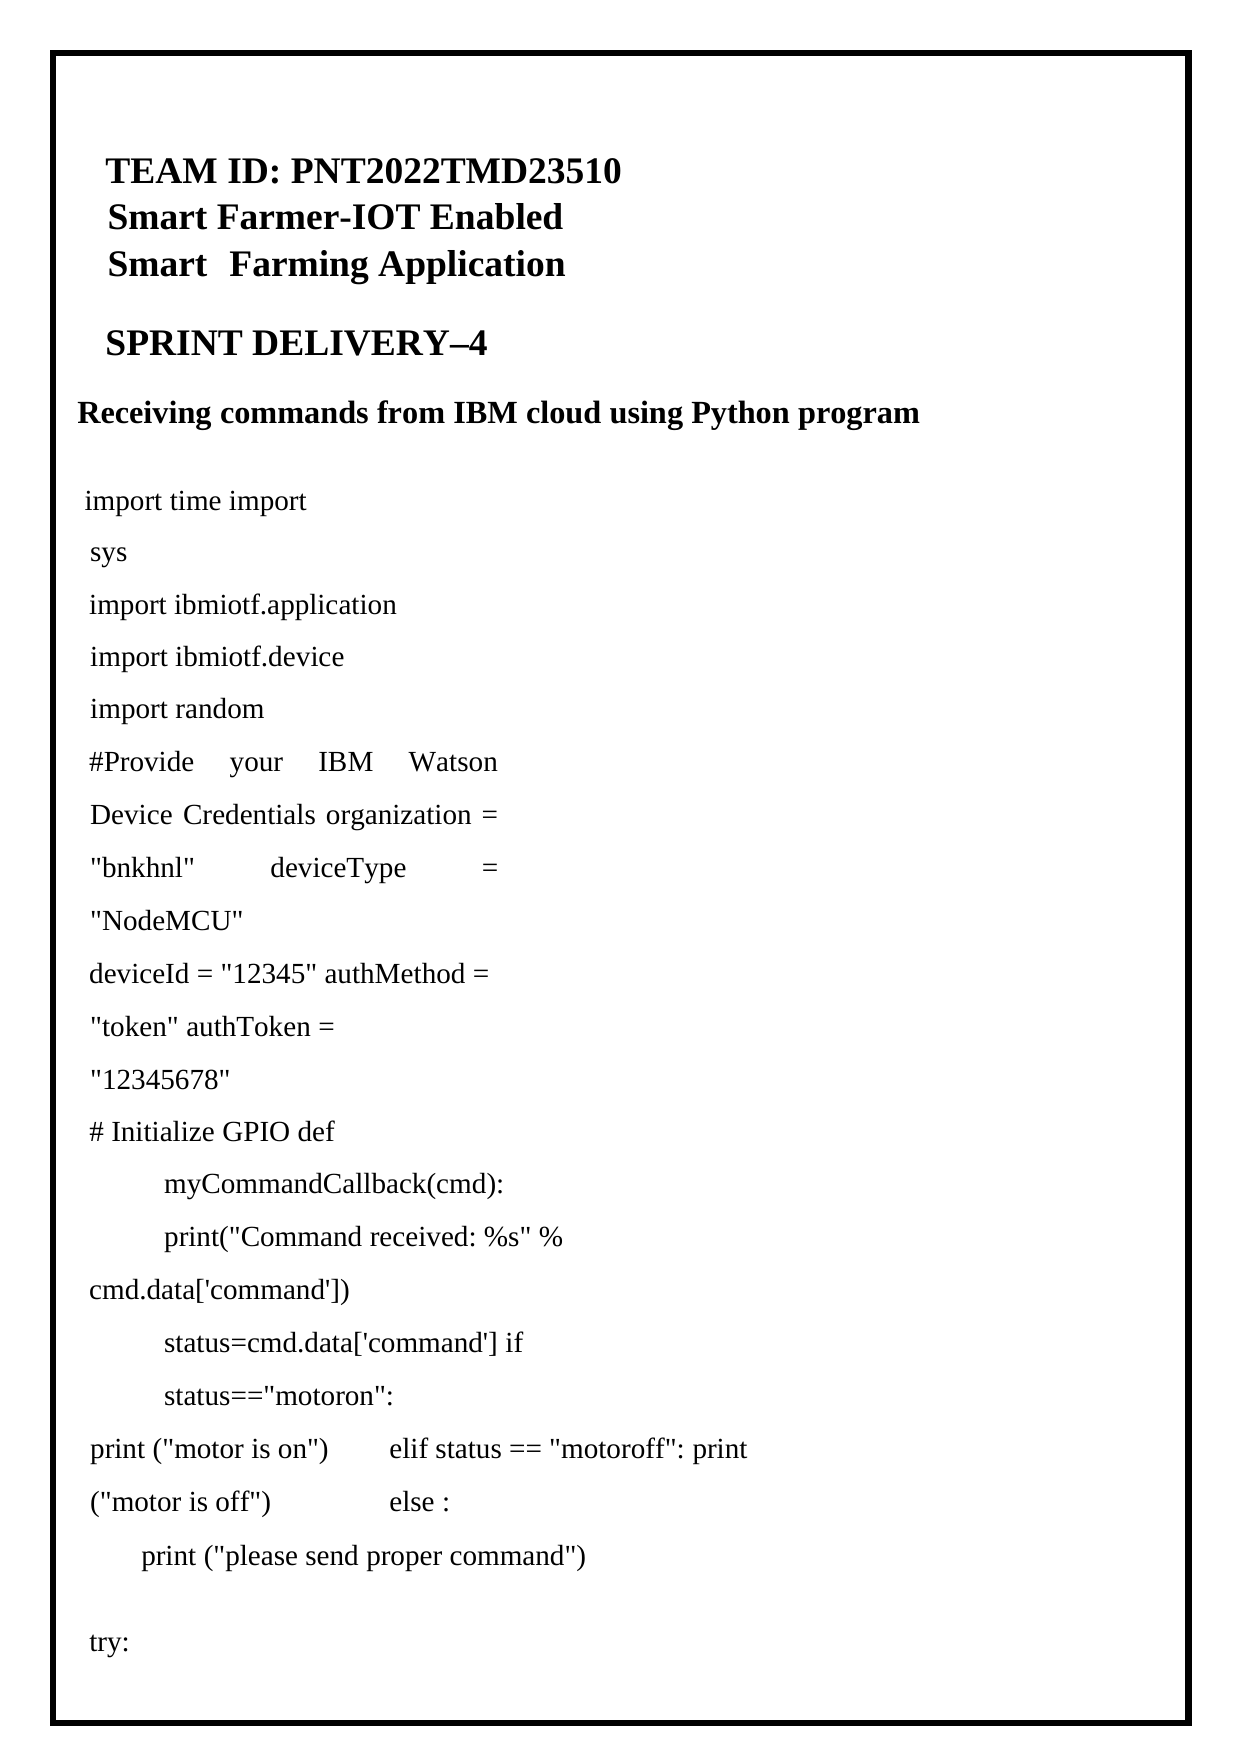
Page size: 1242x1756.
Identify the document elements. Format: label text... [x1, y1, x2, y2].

text # Initialize GPIO def [89, 1114, 1100, 1147]
text Receiving commands from IBM cloud using Python program [77, 394, 1053, 431]
text print ("please send proper command") [141, 1538, 1100, 1572]
text TEAM ID: PNT2022TMD23510 [77, 149, 1100, 192]
text "12345678" [90, 1062, 1100, 1096]
text myCommandCallback(cmd): print("Command received: %s" % [164, 1166, 569, 1253]
text deviceId = "12345" authMethod = "token" authToken = [89, 956, 569, 1043]
text sys [90, 536, 1100, 568]
text try: [89, 1624, 1100, 1658]
text import ibmiotf.application import ibmiotf.device import random [89, 587, 419, 725]
text cmd.data['command']) status=cmd.data['command'] if status=="motoron": [89, 1272, 671, 1412]
text print ("motor is on") elif status == "motoroff": print ("motor is off") else : [90, 1431, 839, 1518]
text #Provide your IBM Watson Device Credentials organization = "bnkhnl" deviceType = "NodeMCU" [89, 744, 498, 936]
text Smart Farmer-IOT Enabled Smart Farming Application [107, 194, 722, 284]
text import time import [77, 483, 1053, 516]
text SPRINT DELIVERY–4 [77, 320, 809, 363]
